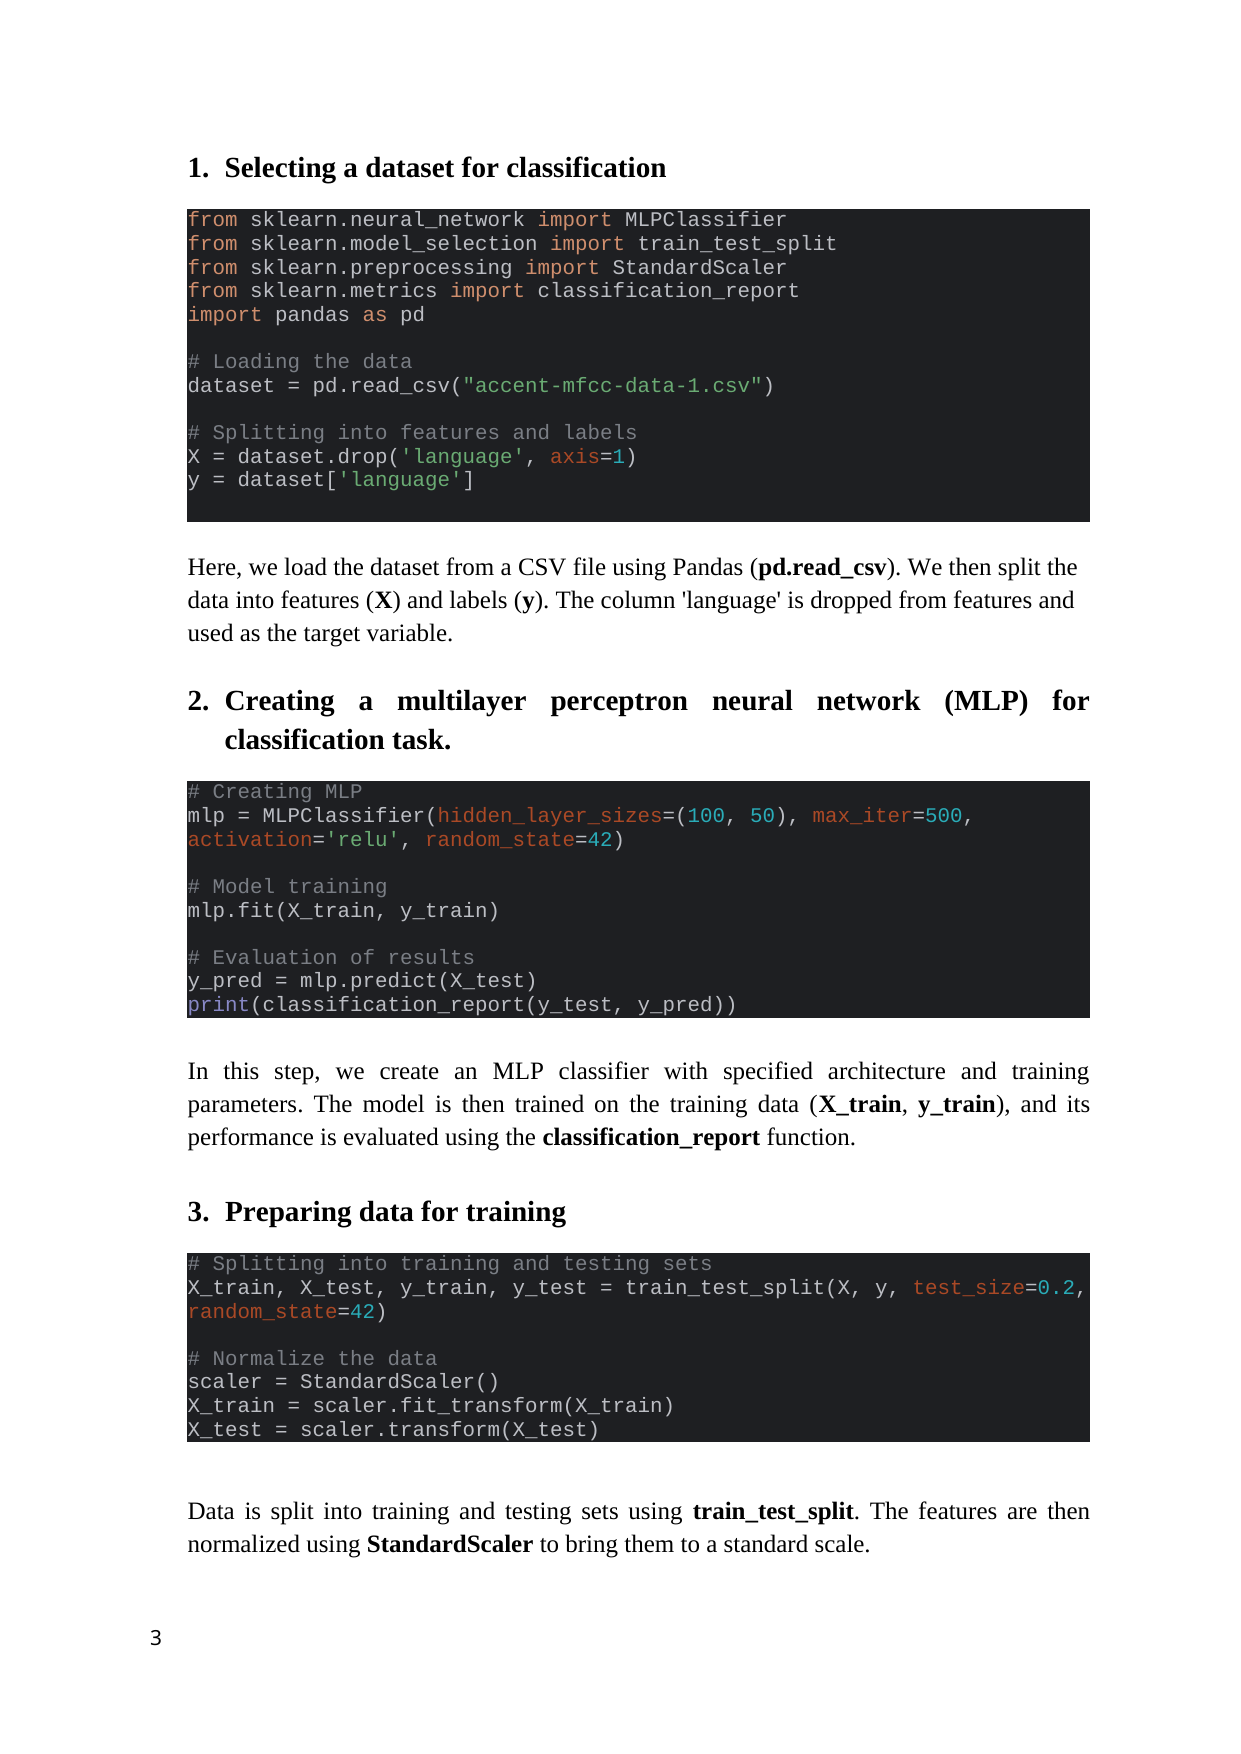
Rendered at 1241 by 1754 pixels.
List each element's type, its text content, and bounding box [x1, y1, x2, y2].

text # Creating MLP mlp = MLPClassifier(hidden_layer_sizes=(100, 50), max_iter=500, activation='relu', random_state=42) # Model training mlp.fit(X_train, y_train) # Evaluation of results y_pred = mlp.predict(X_test) print(classification_report(y_test, y_pred)) [187, 781, 1090, 1018]
text # Splitting into training and testing sets X_train, X_test, y_train, y_test = train_test_split(X, y, test_size=0.2, random_state=42) # Normalize the data scaler = StandardScaler() X_train = scaler.fit_transform(X_train) X_test = scaler.transform(X_test) [187, 1253, 1090, 1442]
list In this step, we create an MLP classifier with specified architecture and training parameters. The model is then trained on the training data (X_train, y_train), and its performance is evaluated using the classification_report function. [187, 1056, 1090, 1151]
text from sklearn.neural_network import MLPClassifier from sklearn.model_selection import train_test_split from sklearn.preprocessing import StandardScaler from sklearn.metrics import classification_report import pandas as pd # Loading the data dataset = pd.read_csv("accent-mfcc-data-1.csv") # Splitting into features and labels X = dataset.drop('language', axis=1) y = dataset['language'] [187, 209, 1090, 522]
text Data is split into training and testing sets using train_test_split. The features are then normalized using StandardScaler to bring them to a standard scale. [187, 1496, 1090, 1558]
list Selecting a dataset for classification [187, 150, 1090, 183]
list Creating a multilayer perceptron neural network (MLP) for classification task. [187, 683, 1090, 756]
list Here, we load the dataset from a CSV file using Pandas (pd.read_csv). We then split the data into features (X) and labels (y). The column 'language' is dropped from features and used as the target variable. [187, 552, 1090, 647]
list Preparing data for training [187, 1194, 1090, 1227]
